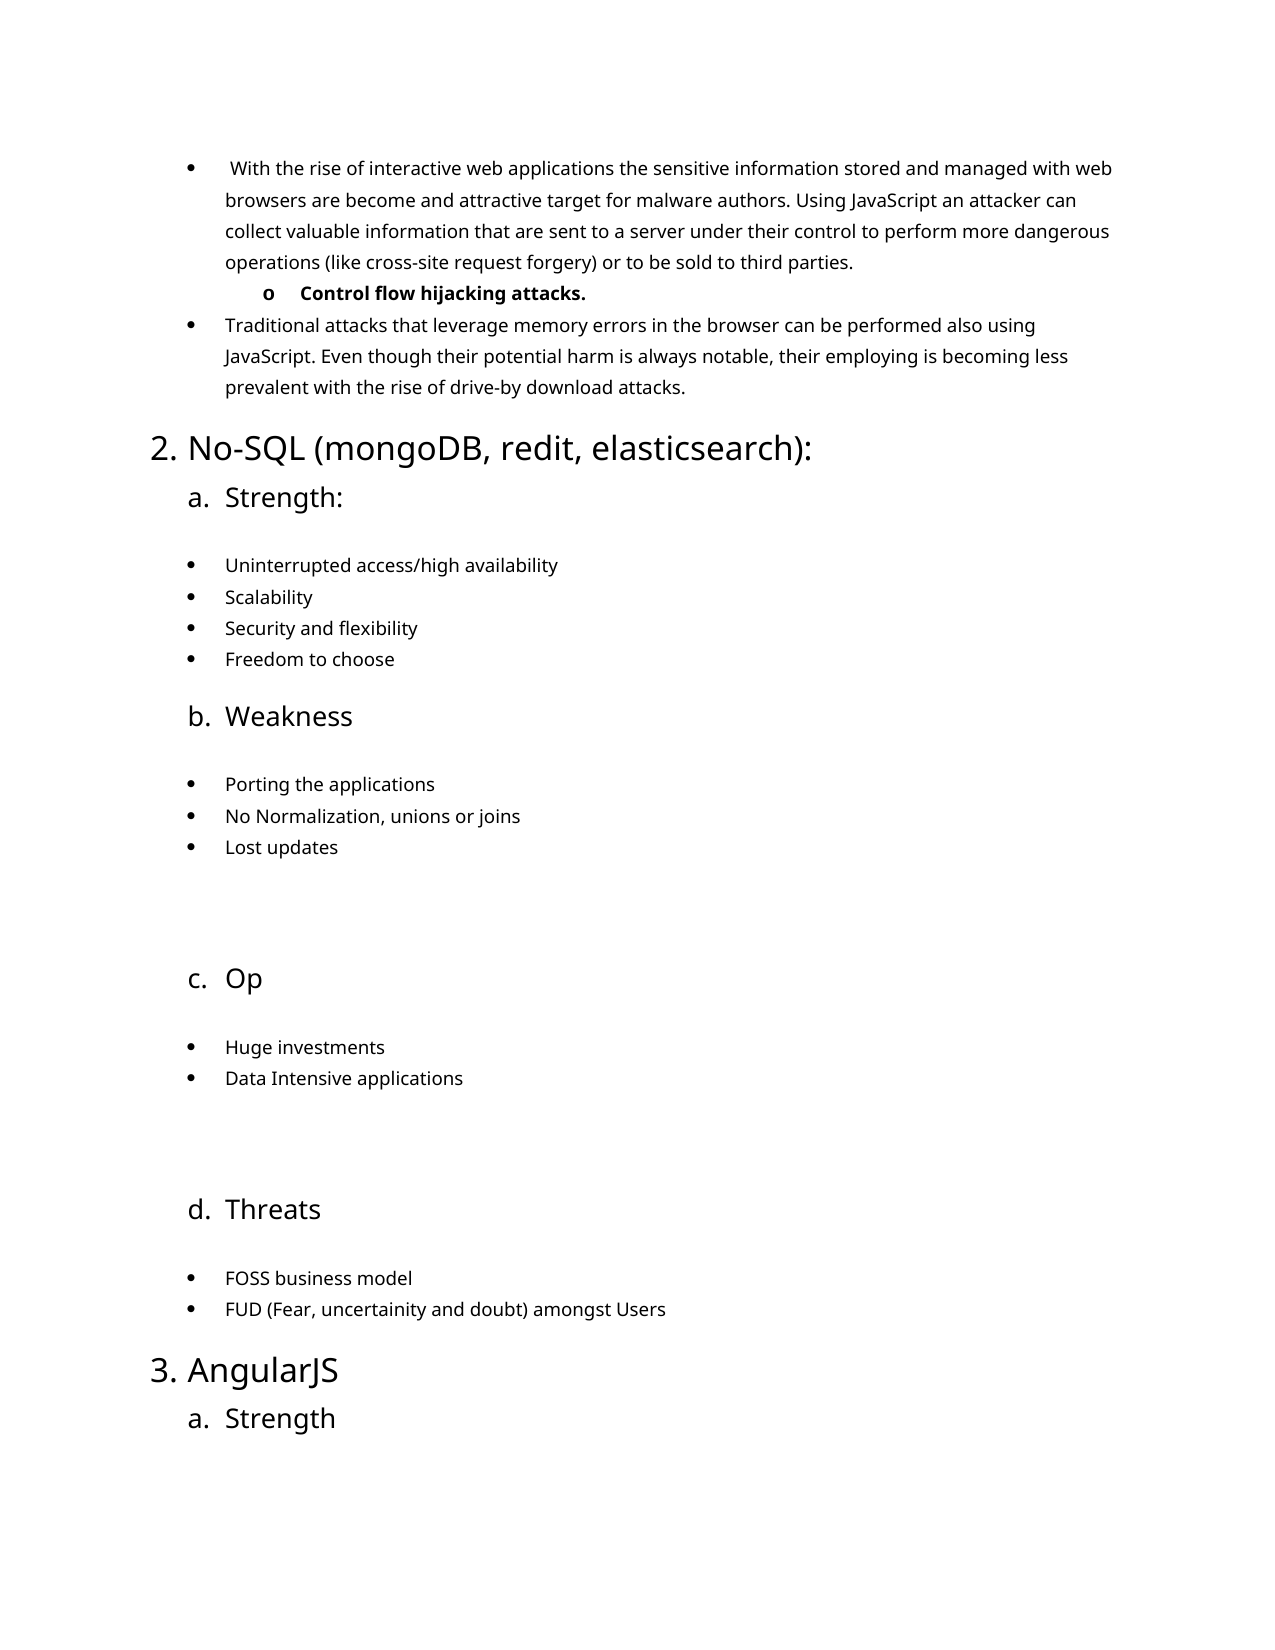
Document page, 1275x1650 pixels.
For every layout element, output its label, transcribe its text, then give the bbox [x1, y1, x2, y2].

list Freedom to choose [187, 641, 1125, 672]
list Control flow hijacking attacks. [262, 275, 1125, 306]
list Data Intensive applications [187, 1059, 1125, 1091]
list No Normalization, unions or joins [187, 797, 1125, 828]
list Traditional attacks that leverage memory errors in the browser can be performed also using JavaScript. Even though their potential harm is always notable, their employing is becoming less prevalent with the rise of drive-by download attacks. [187, 306, 1125, 400]
list FUD (Fear, uncertainity and doubt) amongst Users [187, 1290, 1125, 1322]
list Lost updates [187, 828, 1125, 860]
list Huge investments [187, 1028, 1125, 1059]
subtitle AngularJS [150, 1347, 1125, 1392]
list Uninterrupted access/high availability [187, 547, 1125, 578]
list Porting the applications [187, 766, 1125, 797]
list Security and flexibility [187, 609, 1125, 641]
list Scalability [187, 578, 1125, 609]
subtitle Threats [187, 1190, 1125, 1227]
subtitle Strength [187, 1400, 1125, 1437]
subtitle Strength: [187, 478, 1125, 515]
list FOSS business model [187, 1259, 1125, 1290]
list With the rise of interactive web applications the sensitive information stored and managed with web browsers are become and attractive target for malware authors. Using JavaScript an attacker can collect valuable information that are sent to a server under their control to perform more dangerous operations (like cross-site request forgery) or to be sold to third parties. [187, 150, 1125, 275]
subtitle Weakness [187, 697, 1125, 734]
subtitle No-SQL (mongoDB, redit, elasticsearch): [150, 425, 1125, 470]
subtitle Op [187, 959, 1125, 996]
